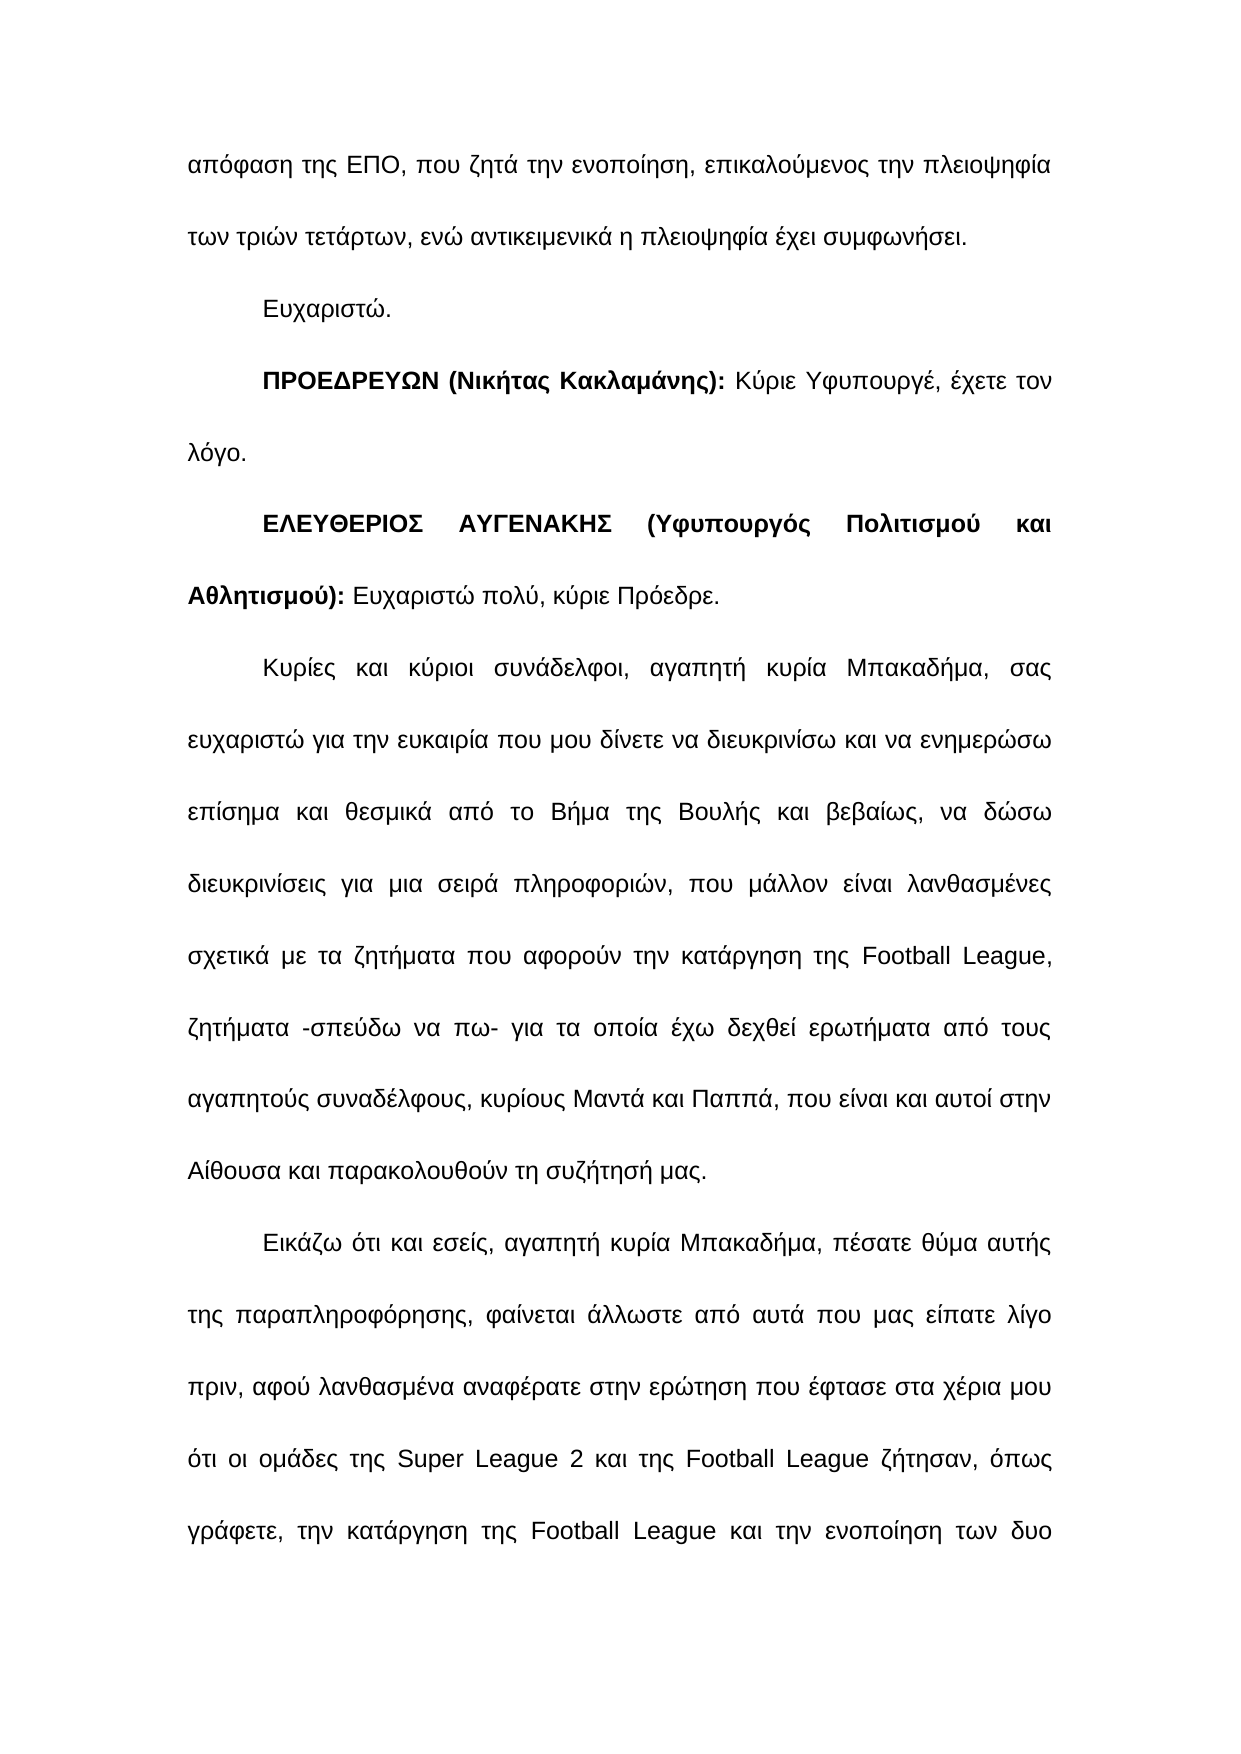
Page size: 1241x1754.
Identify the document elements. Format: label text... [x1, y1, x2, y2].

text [187, 150, 1053, 251]
text Κυρίες και κύριοι συνάδελφοι, αγαπητή κυρία Μπακαδήμα, σας ευχαριστώ για την ευκαιρία που μου δίνετε να διευκρινίσω και να ενημερώσω επίσημα και θεσμικά από το Βήμα της Βουλής και βεβαίως, να δώσω διευκρινίσεις για μια σειρά πληροφοριών, που μάλλον είναι λανθασμένες σχετικά με τα ζητήματα που αφορούν την κατάργηση της Football League, ζητήματα -σπεύδω να πω- για τα οποία έχω δεχθεί ερωτήματα από τους αγαπητούς συναδέλφους, κυρίους Μαντά και Παππά, που είναι και αυτοί στην Αίθουσα και παρακολουθούν τη συζήτησή μας. [187, 653, 1053, 1185]
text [187, 1228, 1053, 1544]
text ΠΡΟΕΔΡΕΥΩΝ (Νικήτας Κακλαμάνης): Κύριε Υφυπουργέ, έχετε τον λόγο. [187, 366, 1053, 466]
text ΕΛΕΥΘΕΡΙΟΣ ΑΥΓΕΝΑΚΗΣ (Υφυπουργός Πολιτισμού και Αθλητισμού): Ευχαριστώ πολύ, κύριε Πρόεδρε. [187, 509, 1053, 610]
text Ευχαριστώ. [187, 294, 1053, 322]
